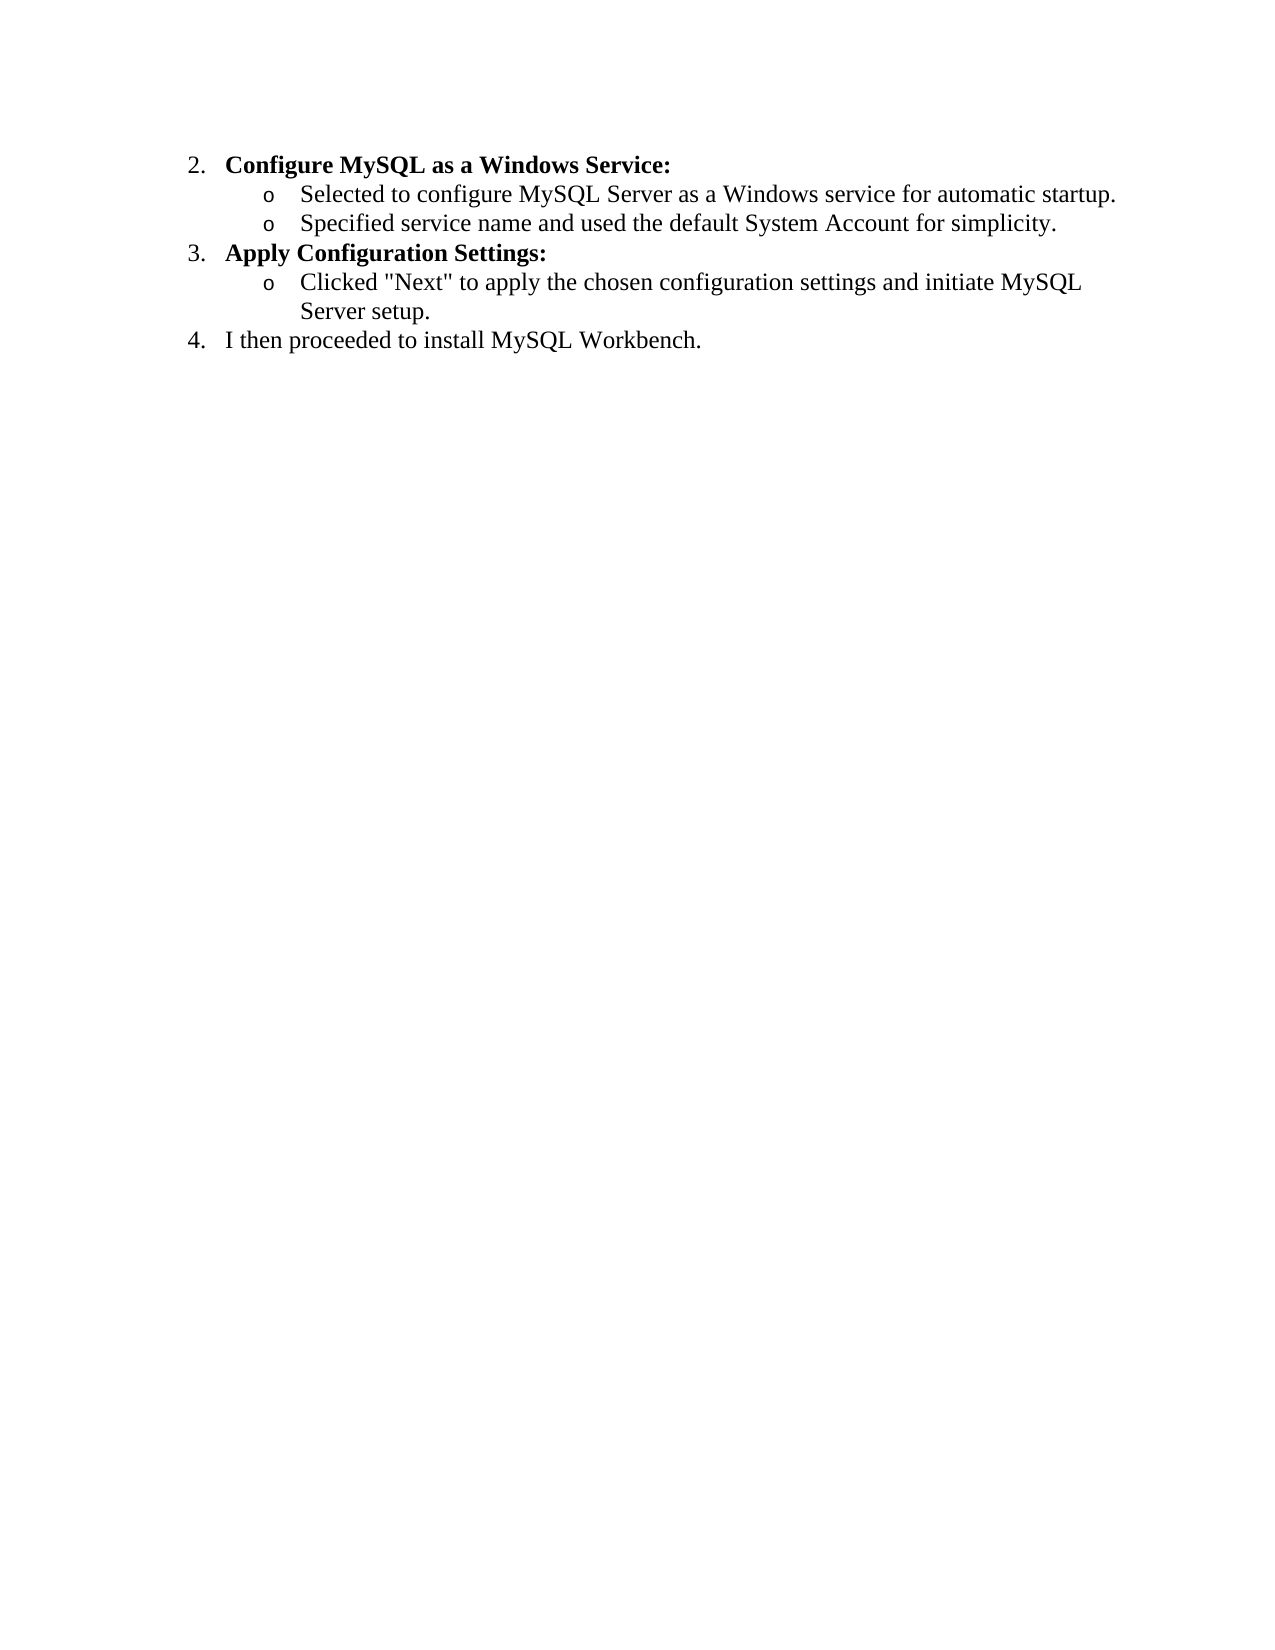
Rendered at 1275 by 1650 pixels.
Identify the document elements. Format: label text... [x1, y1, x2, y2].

list I then proceeded to install MySQL Workbench. [187, 325, 1125, 354]
list Selected to configure MySQL Server as a Windows service for automatic startup. [262, 179, 1125, 208]
list Clicked "Next" to apply the chosen configuration settings and initiate MySQL Server setup. [262, 267, 1125, 325]
list Specified service name and used the default System Account for simplicity. [262, 208, 1125, 238]
list Configure MySQL as a Windows Service: [187, 150, 1125, 179]
list Apply Configuration Settings: [187, 238, 1125, 267]
